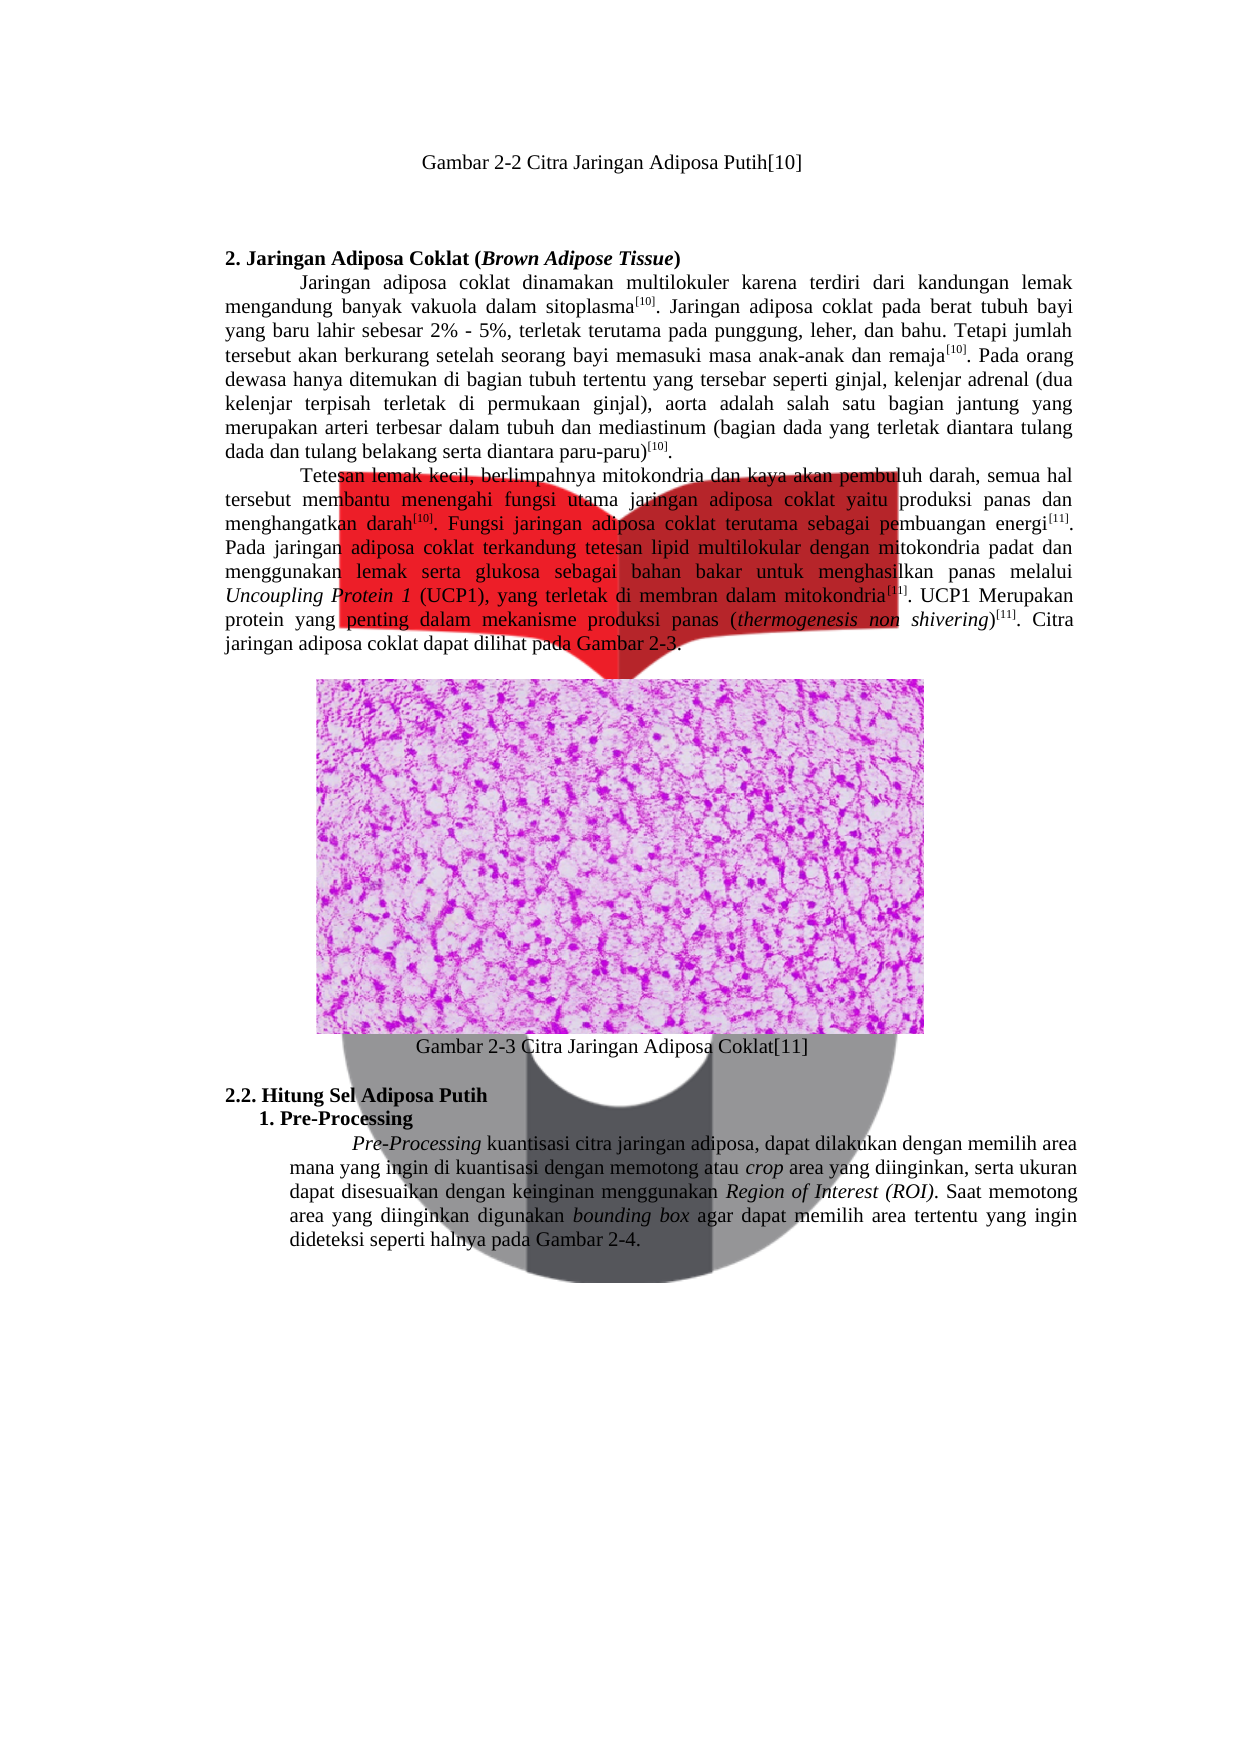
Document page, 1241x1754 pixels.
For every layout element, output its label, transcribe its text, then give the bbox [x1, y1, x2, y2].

text Jaringan adiposa coklat dinamakan multilokuler karena terdiri dari kandungan lemak mengandung banyak vakuola dalam sitoplasma[10]. Jaringan adiposa coklat pada berat tubuh bayi yang baru lahir sebesar 2% - 5%, terletak terutama pada punggung, leher, dan bahu. Tetapi jumlah tersebut akan berkurang setelah seorang bayi memasuki masa anak-anak dan remaja[10]. Pada orang dewasa hanya ditemukan di bagian tubuh tertentu yang tersebar seperti ginjal, kelenjar adrenal (dua kelenjar terpisah terletak di permukaan ginjal), aorta adalah salah satu bagian jantung yang merupakan arteri terbesar dalam tubuh dan mediastinum (bagian dada yang terletak diantara tulang dada dan tulang belakang serta diantara paru-paru)[10]. [225, 270, 1074, 463]
list Pre-Processing [259, 1107, 1090, 1131]
text 2. Jaringan Adiposa Coklat (Brown Adipose Tissue) [150, 246, 1074, 270]
subtitle 2.2. Hitung Sel Adiposa Putih [150, 1083, 1090, 1107]
text Pre-Processing kuantisasi citra jaringan adiposa, dapat dilakukan dengan memilih area mana yang ingin di kuantisasi dengan memotong atau crop area yang diinginkan, serta ukuran dapat disesuaikan dengan keinginan menggunakan Region of Interest (ROI). Saat memotong area yang diinginkan digunakan bounding box agar dapat memilih area tertentu yang ingin dideteksi seperti halnya pada Gambar 2-4. [289, 1131, 1078, 1251]
picture [338, 1251, 902, 1283]
text Gambar 2-2 Citra Jaringan Adiposa Putih[10] [150, 150, 1074, 174]
picture [338, 1058, 902, 1083]
picture [316, 655, 924, 1034]
text Gambar 2-3 Citra Jaringan Adiposa Coklat[11] [150, 1034, 1074, 1058]
text Tetesan lemak kecil, berlimpahnya mitokondria dan kaya akan pembuluh darah, semua hal tersebut membantu menengahi fungsi utama jaringan adiposa coklat yaitu produksi panas dan menghangatkan darah[10]. Fungsi jaringan adiposa coklat terutama sebagai pembuangan energi[11]. Pada jaringan adiposa coklat terkandung tetesan lipid multilokular dengan mitokondria padat dan menggunakan lemak serta glukosa sebagai bahan bakar untuk menghasilkan panas melalui Uncoupling Protein 1 (UCP1), yang terletak di membran dalam mitokondria[11]. UCP1 Merupakan protein yang penting dalam mekanisme produksi panas (thermogenesis non shivering)[11]. Citra jaringan adiposa coklat dapat dilihat pada Gambar 2-3. [225, 463, 1074, 655]
